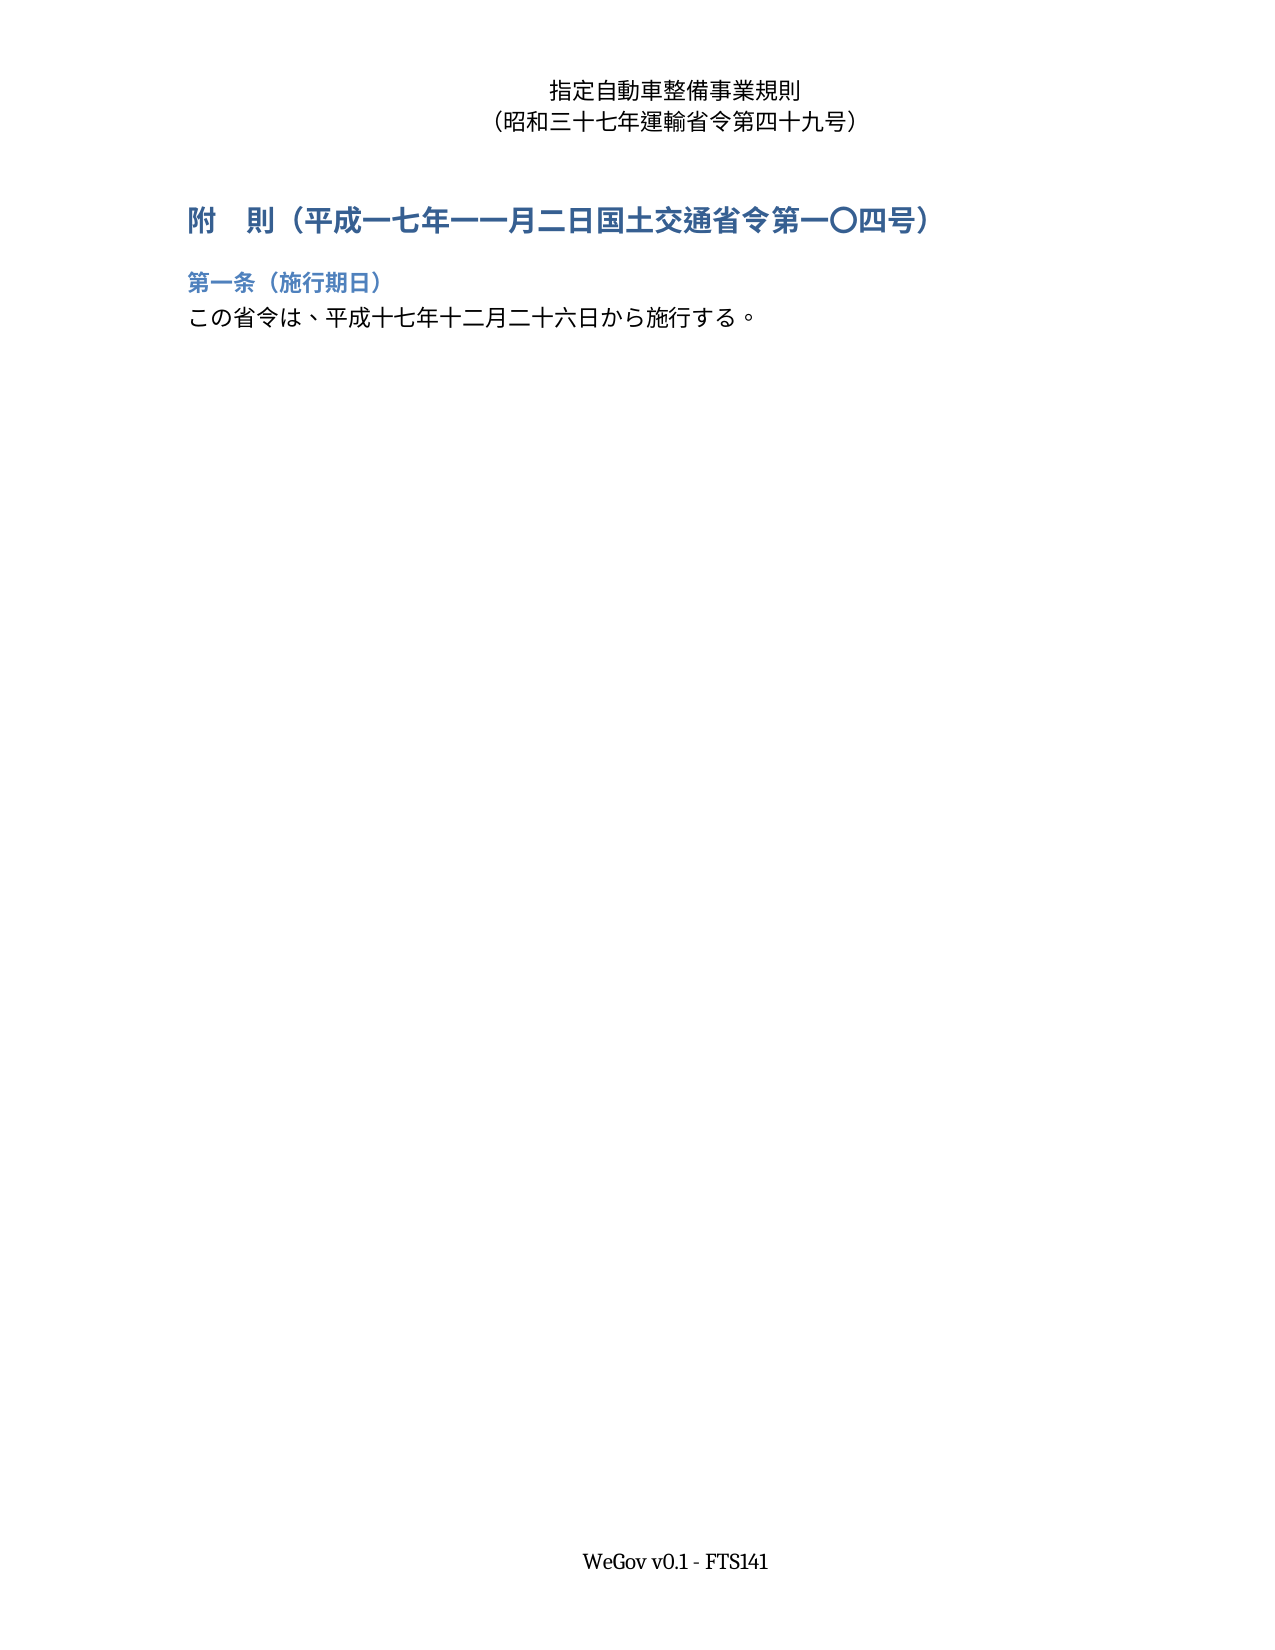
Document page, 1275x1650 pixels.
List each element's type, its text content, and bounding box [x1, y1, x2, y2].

subtitle 附 則（平成一七年一一月二日国土交通省令第一〇四号） [187, 200, 1087, 240]
text この省令は、平成十七年十二月二十六日から施行する。 [187, 302, 1087, 334]
subtitle 第一条（施行期日） [187, 266, 1087, 298]
